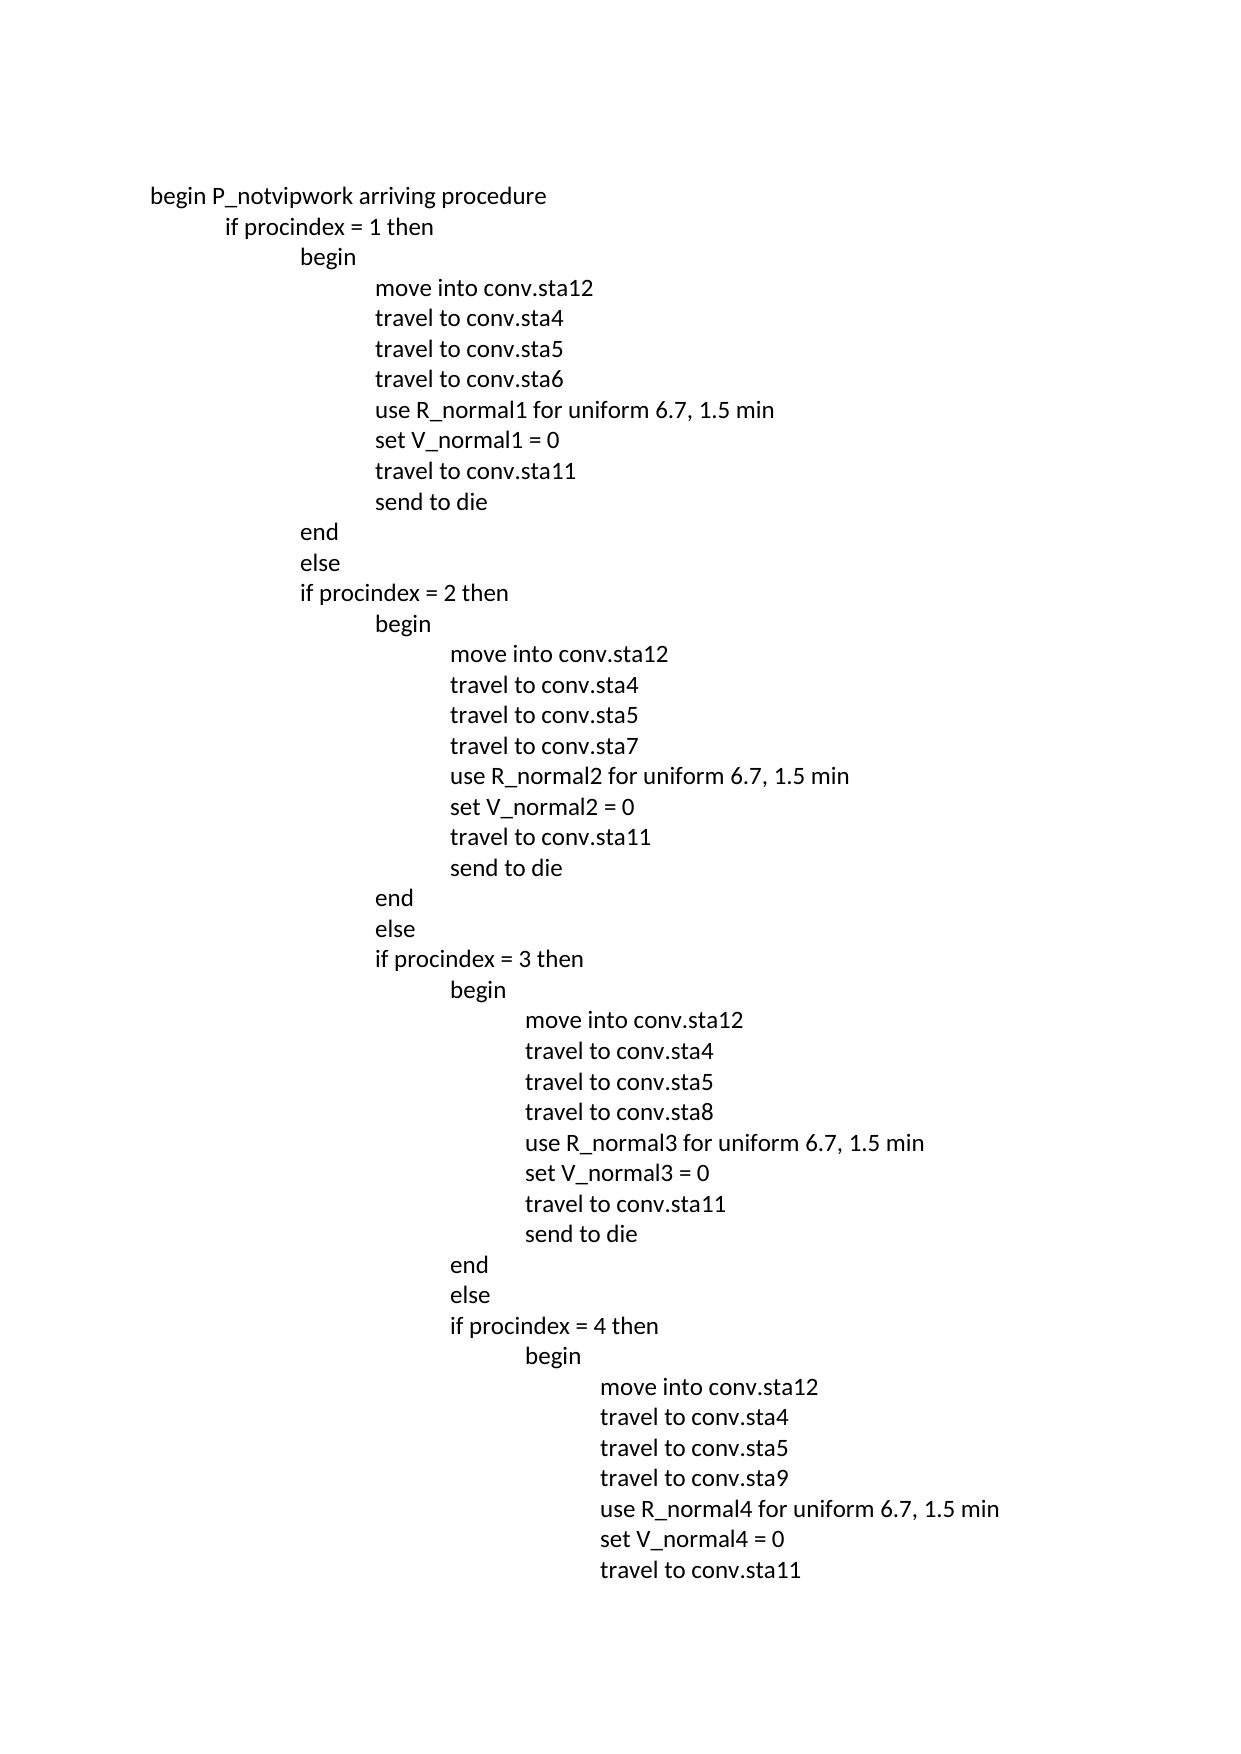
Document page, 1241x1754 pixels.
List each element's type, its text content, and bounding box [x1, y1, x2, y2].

text use R_normal1 for uniform 6.7, 1.5 min [150, 394, 1090, 425]
text travel to conv.sta9 [150, 1462, 1090, 1493]
text use R_normal3 for uniform 6.7, 1.5 min [150, 1127, 1090, 1157]
text travel to conv.sta8 [150, 1096, 1090, 1127]
text if procindex = 4 then [150, 1310, 1090, 1340]
text use R_normal4 for uniform 6.7, 1.5 min [150, 1493, 1090, 1523]
text travel to conv.sta5 [150, 1432, 1090, 1462]
text set V_normal1 = 0 [150, 425, 1090, 455]
text end [150, 1249, 1090, 1279]
text move into conv.sta12 [150, 1004, 1090, 1035]
text travel to conv.sta11 [150, 1188, 1090, 1218]
text travel to conv.sta4 [150, 303, 1090, 333]
text travel to conv.sta4 [150, 669, 1090, 699]
text begin [150, 974, 1090, 1004]
text set V_normal2 = 0 [150, 791, 1090, 821]
text travel to conv.sta5 [150, 333, 1090, 364]
text travel to conv.sta4 [150, 1035, 1090, 1066]
text begin [150, 242, 1090, 272]
text if procindex = 3 then [150, 943, 1090, 974]
text begin [150, 1340, 1090, 1371]
text travel to conv.sta11 [150, 1554, 1090, 1584]
text travel to conv.sta4 [150, 1401, 1090, 1432]
text set V_normal4 = 0 [150, 1523, 1090, 1554]
text use R_normal2 for uniform 6.7, 1.5 min [150, 760, 1090, 791]
text else [150, 547, 1090, 577]
text travel to conv.sta5 [150, 699, 1090, 730]
text travel to conv.sta7 [150, 730, 1090, 760]
text send to die [150, 1218, 1090, 1249]
text move into conv.sta12 [150, 638, 1090, 669]
text set V_normal3 = 0 [150, 1157, 1090, 1188]
text end [150, 882, 1090, 913]
text begin P_notvipwork arriving procedure [150, 181, 1090, 211]
text send to die [150, 852, 1090, 882]
text begin [150, 608, 1090, 638]
text travel to conv.sta6 [150, 364, 1090, 394]
text if procindex = 1 then [150, 211, 1090, 242]
text travel to conv.sta11 [150, 455, 1090, 486]
text else [150, 1279, 1090, 1310]
text move into conv.sta12 [150, 1371, 1090, 1401]
text end [150, 516, 1090, 547]
text travel to conv.sta5 [150, 1066, 1090, 1096]
text move into conv.sta12 [150, 272, 1090, 303]
text else [150, 913, 1090, 943]
text travel to conv.sta11 [150, 821, 1090, 852]
text if procindex = 2 then [150, 577, 1090, 608]
text send to die [150, 486, 1090, 516]
